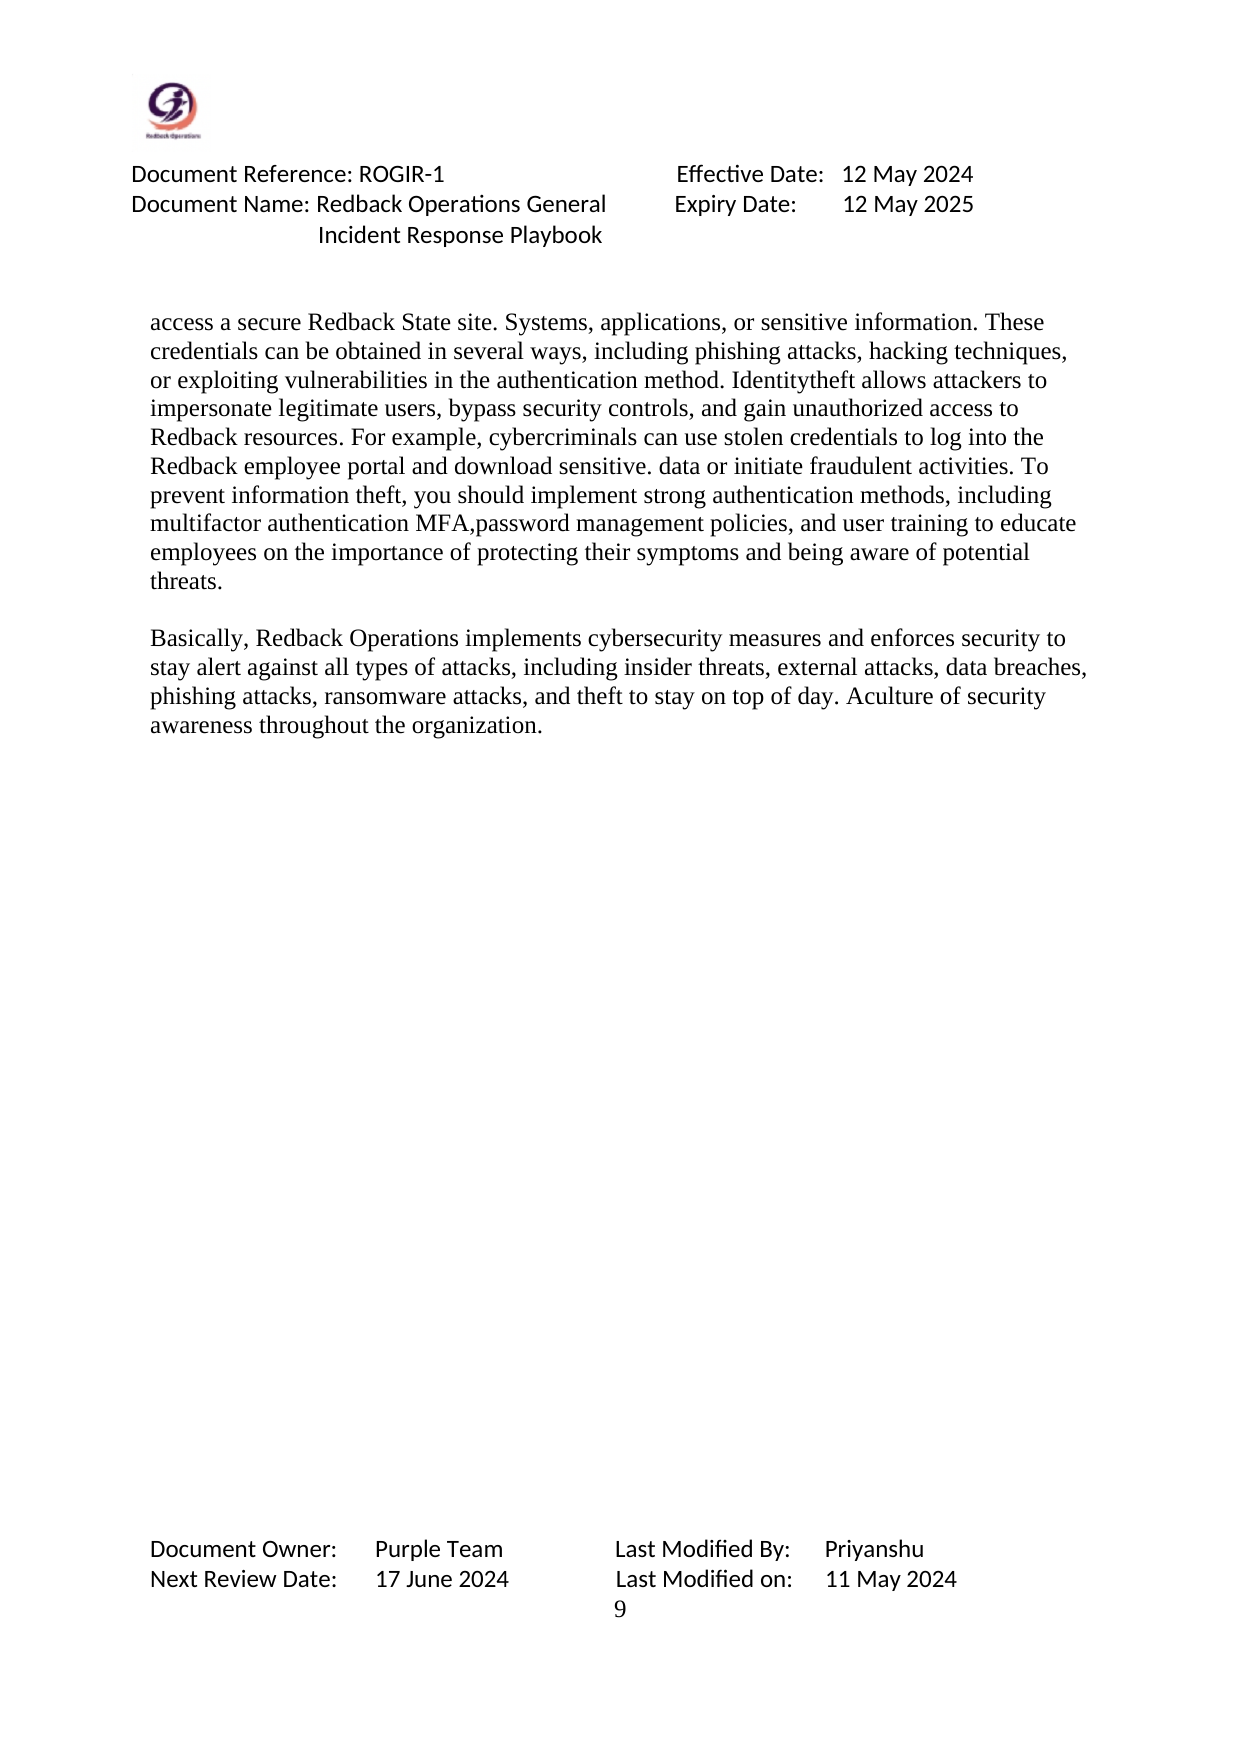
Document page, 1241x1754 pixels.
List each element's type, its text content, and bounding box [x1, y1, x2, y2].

text Basically, Redback Operations implements cybersecurity measures and enforces security to stay alert against all types of attacks, including insider threats, external attacks, data breaches, phishing attacks, ransomware attacks, and theft to stay on top of day. Aculture of security awareness throughout the organization. [150, 623, 1090, 738]
picture [131, 73, 211, 152]
